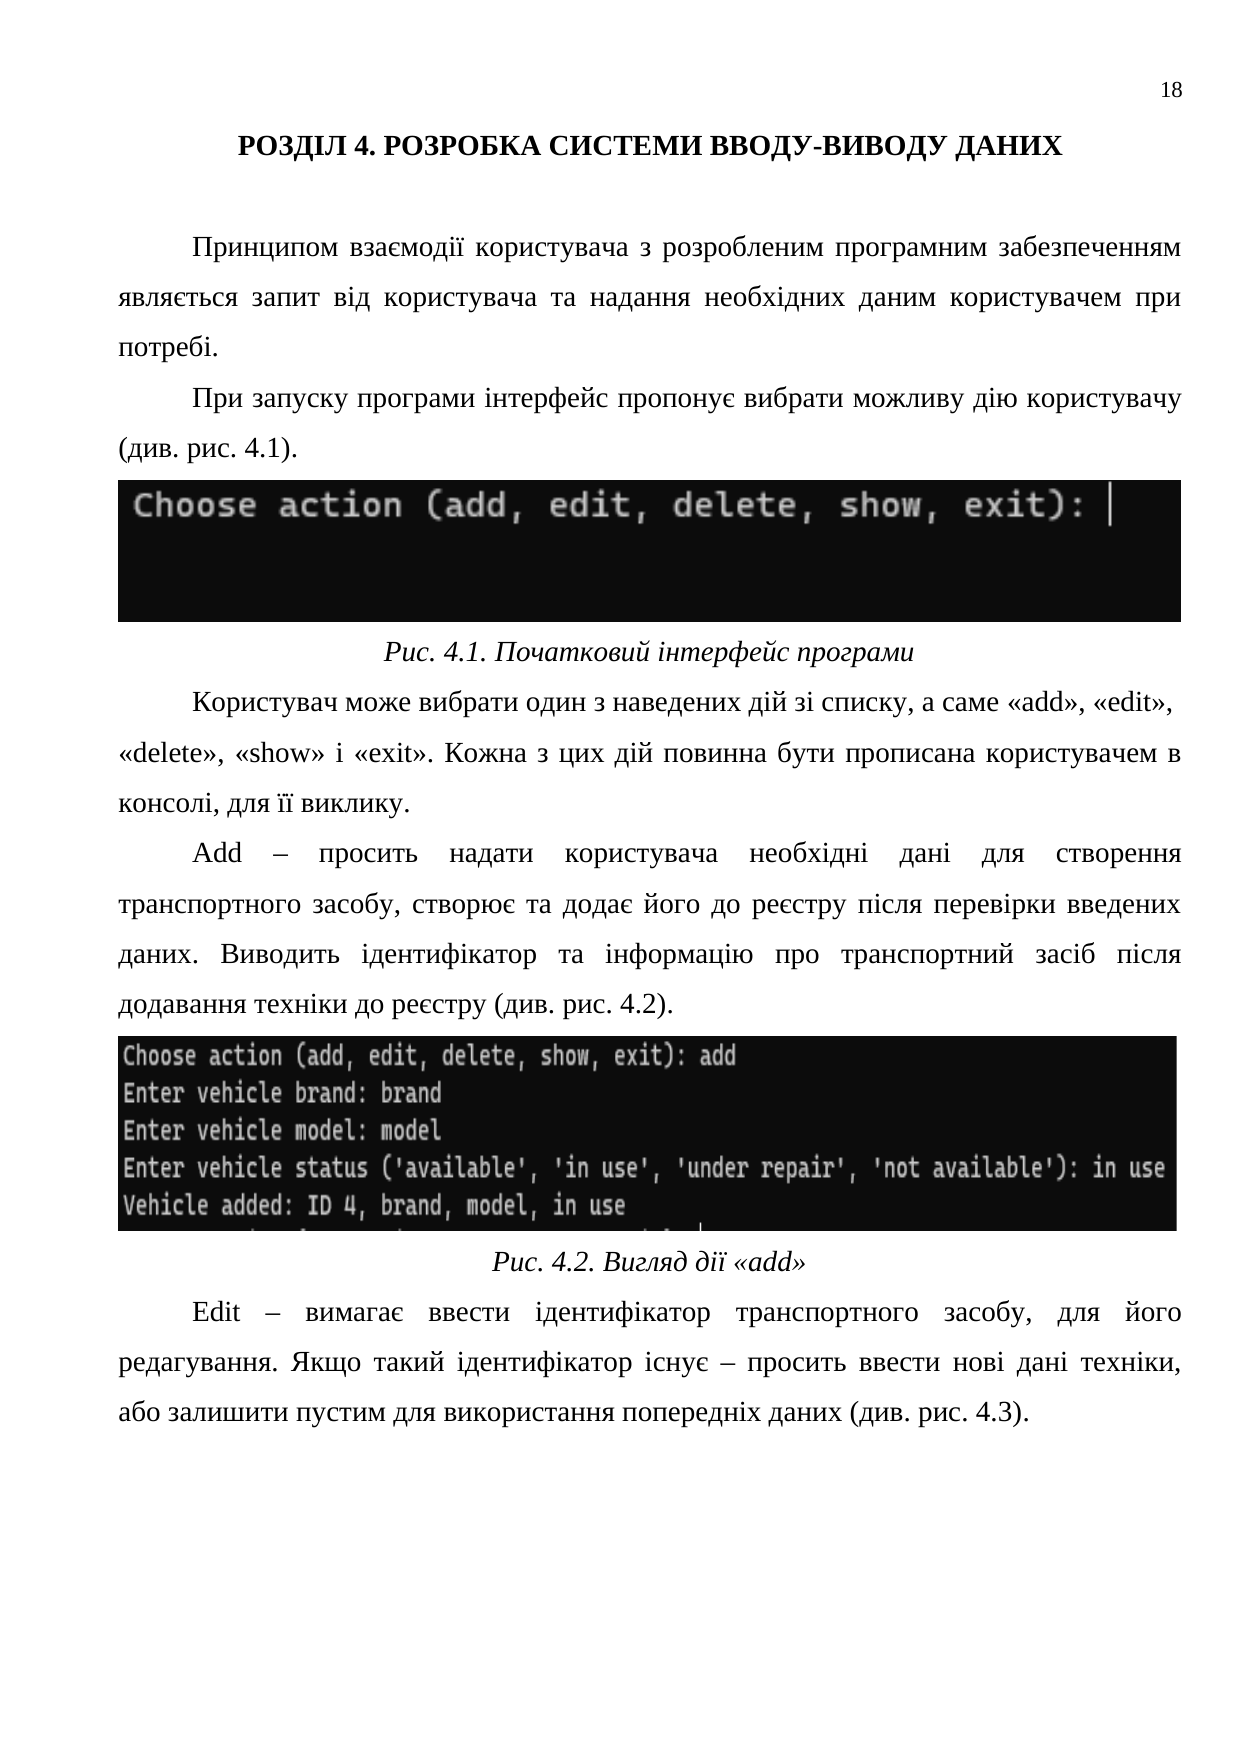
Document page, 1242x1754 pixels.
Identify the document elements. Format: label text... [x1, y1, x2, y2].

text Принципом взаємодії користувача з розробленим програмним забезпеченням являється запит від користувача та надання необхідних даним користувачем при потребі. [118, 229, 1183, 363]
picture [118, 1036, 1177, 1231]
text Edit – вимагає ввести ідентифікатор транспортного засобу, для його редагування. Якщо такий ідентифікатор існує – просить ввести нові дані техніки, або залишити пустим для використання попередніх даних (див. рис. 4.3). [118, 1294, 1183, 1428]
text При запуску програми інтерфейс пропонує вибрати можливу дію користувачу (див. рис. 4.1). [118, 380, 1183, 464]
text «delete», «show» і «exit». Кожна з цих дій повинна бути прописана користувачем в консолі, для її виклику. [118, 735, 1183, 819]
picture [118, 480, 1181, 622]
text Рис. 4.1. Початковий інтерфейс програми [118, 634, 1183, 668]
text Користувач може вибрати один з наведених дій зі списку, а саме «add», «edit», [118, 684, 1183, 718]
text Add – просить надати користувача необхідні дані для створення транспортного засобу, створює та додає його до реєстру після перевірки введених даних. Виводить ідентифікатор та інформацію про транспортний засіб після додавання техніки до реєстру (див. рис. 4.2). [118, 836, 1183, 1020]
text Рис. 4.2. Вигляд дії «add» [118, 1244, 1183, 1277]
text РОЗДІЛ 4. РОЗРОБКА СИСТЕМИ ВВОДУ-ВИВОДУ ДАНИХ [118, 128, 1183, 162]
